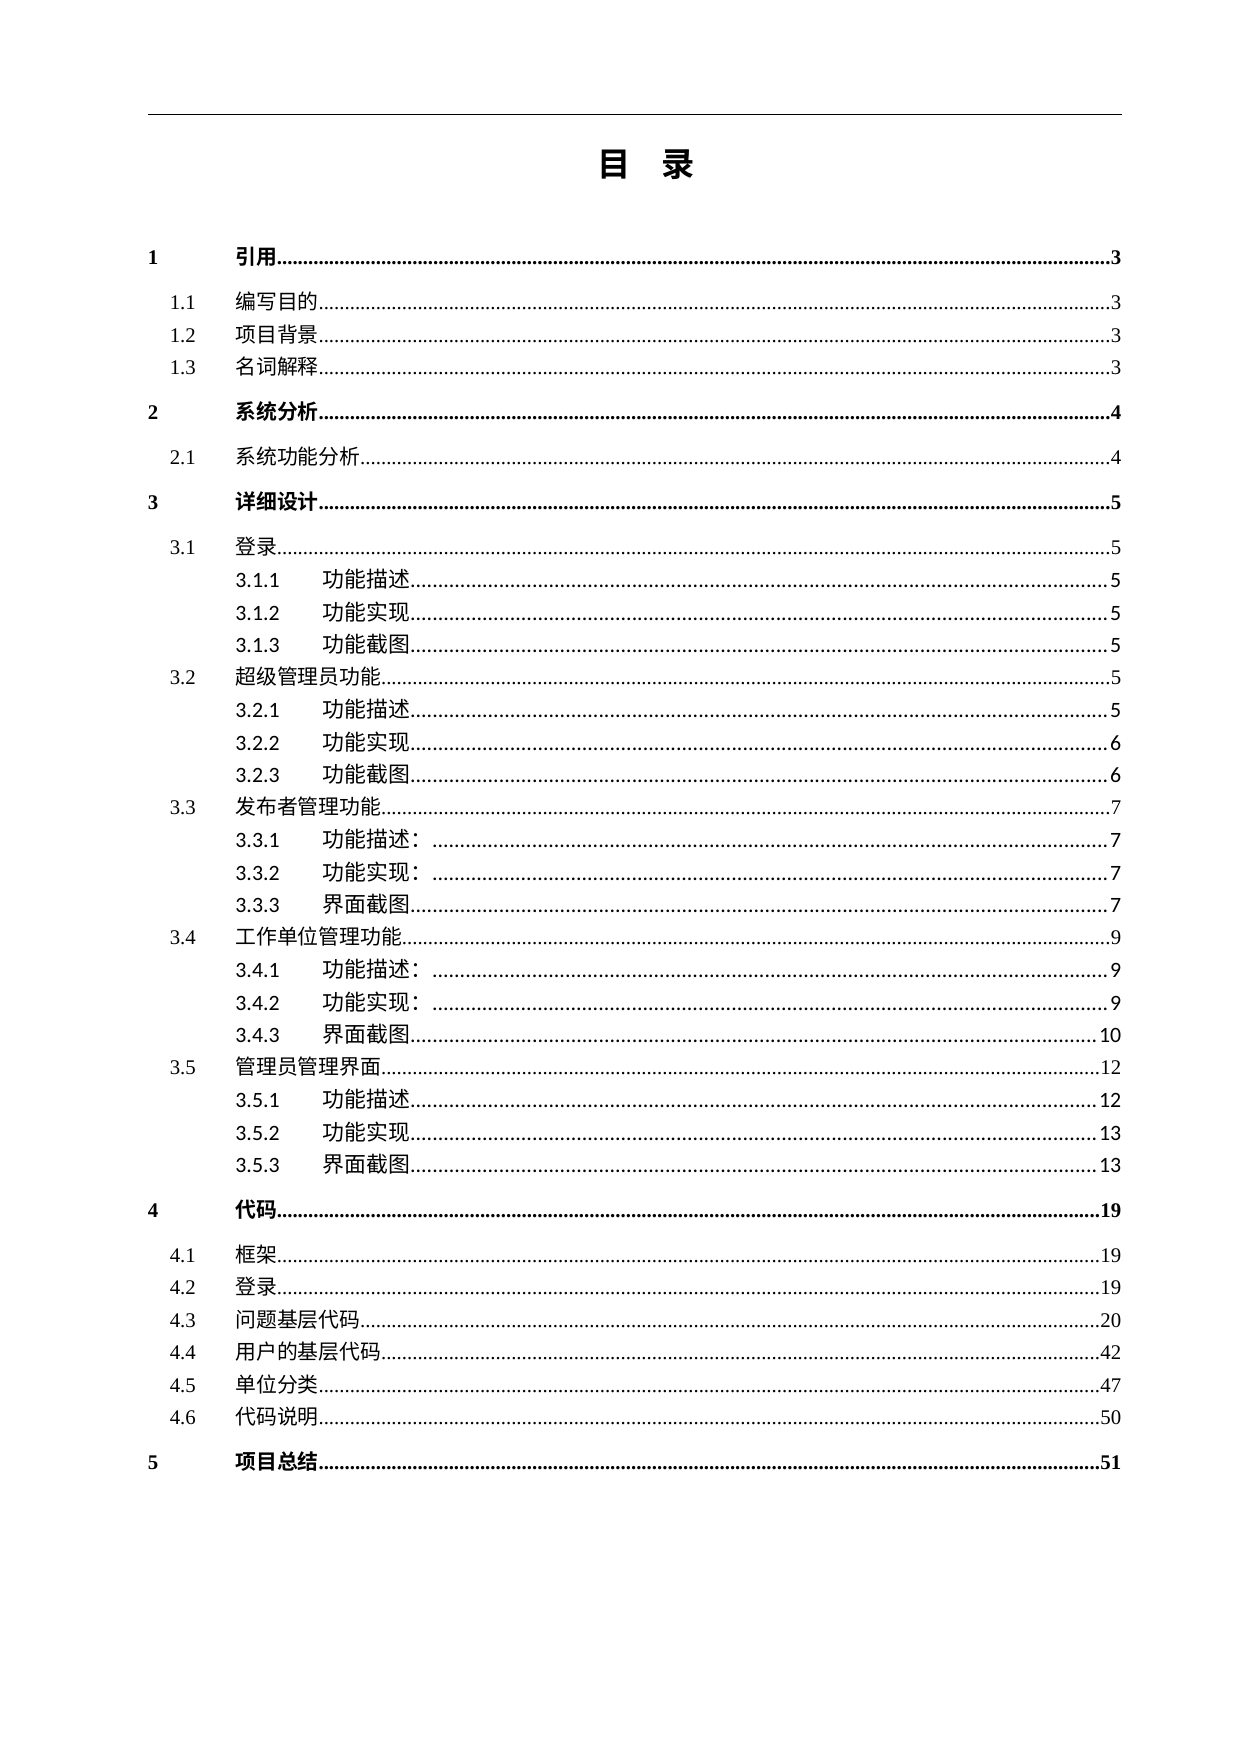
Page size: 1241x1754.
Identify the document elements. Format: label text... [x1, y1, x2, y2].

text 3.4.3 界面截图 10 [235, 1017, 1122, 1049]
text 3.4 工作单位管理功能 9 [169, 919, 1122, 952]
text 4.5 单位分类 47 [169, 1367, 1122, 1399]
text 3.5.2 功能实现 13 [235, 1114, 1122, 1147]
text 1 引用 3 [148, 239, 1122, 272]
text 目 录 [169, 129, 1122, 194]
text 3.1.1 功能描述 5 [235, 562, 1122, 594]
text 3.2.3 功能截图 6 [235, 757, 1122, 789]
text 3.4.2 功能实现： 9 [235, 984, 1122, 1017]
text 4 代码 19 [148, 1192, 1122, 1224]
text 3.3.3 界面截图 7 [235, 887, 1122, 919]
text 3.2.2 功能实现 6 [235, 724, 1122, 757]
text 3 详细设计 5 [148, 484, 1122, 517]
text 3.1.2 功能实现 5 [235, 594, 1122, 627]
text 3.2.1 功能描述 5 [235, 692, 1122, 724]
text 3.2 超级管理员功能 5 [169, 659, 1122, 692]
text 3.5.1 功能描述 12 [235, 1082, 1122, 1114]
text 3.3.1 功能描述： 7 [235, 822, 1122, 854]
text 3.1 登录 5 [169, 529, 1122, 562]
text 4.3 问题基层代码 20 [169, 1302, 1122, 1334]
text 5 项目总结 51 [148, 1444, 1122, 1477]
text 3.4.1 功能描述： 9 [235, 952, 1122, 984]
text 4.6 代码说明 50 [169, 1399, 1122, 1432]
text 4.2 登录 19 [169, 1269, 1122, 1302]
text 3.1.3 功能截图 5 [235, 627, 1122, 659]
text 3.3 发布者管理功能 7 [169, 789, 1122, 822]
text 1.2 项目背景 3 [169, 317, 1122, 349]
text 3.5 管理员管理界面 12 [169, 1049, 1122, 1082]
text 3.3.2 功能实现： 7 [235, 854, 1122, 887]
text 2.1 系统功能分析 4 [169, 439, 1122, 472]
text 1.3 名词解释 3 [169, 349, 1122, 382]
text 4.4 用户的基层代码 42 [169, 1334, 1122, 1367]
text 4.1 框架 19 [169, 1237, 1122, 1269]
text 3.5.3 界面截图 13 [235, 1147, 1122, 1179]
text 2 系统分析 4 [148, 394, 1122, 427]
text 1.1 编写目的 3 [169, 284, 1122, 317]
